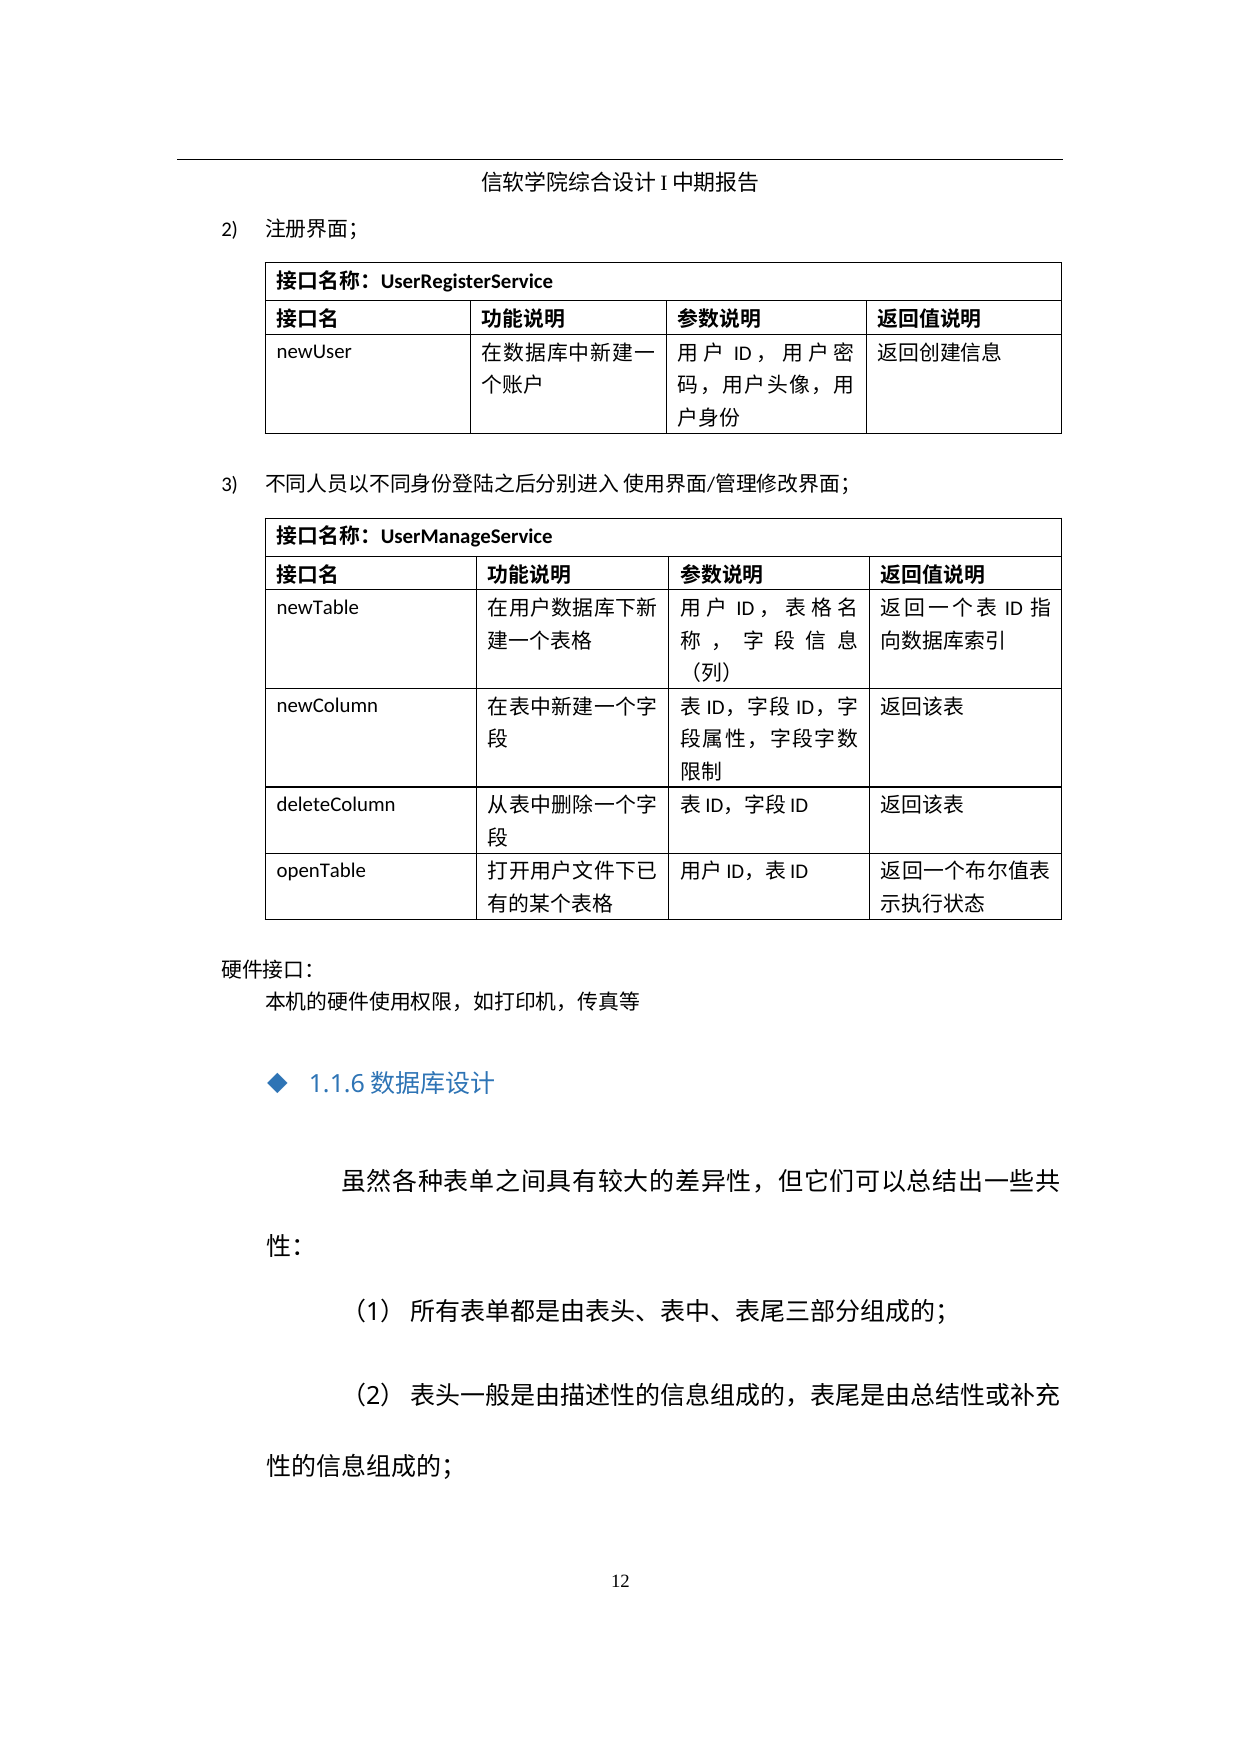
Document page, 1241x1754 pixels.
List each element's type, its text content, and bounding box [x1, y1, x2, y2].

table_cell 接口名 [266, 301, 470, 334]
text 虽然各种表单之间具有较大的差异性，但它们可以总结出一些共性： [266, 1147, 1063, 1277]
table_cell newTable [266, 590, 476, 688]
table_cell 在用户数据库下新建一个表格 [477, 590, 668, 688]
table_cell 功能说明 [471, 301, 666, 334]
table_cell 表ID，字段ID [669, 788, 869, 852]
list 不同人员以不同身份登陆之后分别进入 使用界面/管理修改界面； [221, 466, 1063, 498]
table_cell 用户ID，表ID [669, 854, 869, 918]
table_header 接口名称：UserManageService [266, 519, 1061, 556]
list 表头一般是由描述性的信息组成的，表尾是由总结性或补充性的信息组成的； [266, 1361, 1063, 1497]
table_cell 返回值说明 [870, 557, 1061, 589]
table_cell 返回一个布尔值表示执行状态 [870, 854, 1061, 918]
table_cell 返回该表 [870, 788, 1061, 852]
table_cell deleteColumn [266, 788, 476, 852]
text 本机的硬件使用权限，如打印机，传真等 [221, 984, 1063, 1017]
list 注册界面； [221, 211, 1063, 243]
table_cell 返回该表 [870, 689, 1061, 786]
table_cell 用户ID，用户密码，用户头像，用户身份 [667, 335, 866, 432]
table_cell 接口名 [266, 557, 476, 589]
text 硬件接口： [177, 952, 1063, 984]
table_cell 打开用户文件下已有的某个表格 [477, 854, 668, 918]
table_cell 参数说明 [667, 301, 866, 334]
table_cell 功能说明 [477, 557, 668, 589]
table_cell 返回值说明 [867, 301, 1061, 334]
table_cell 参数说明 [669, 557, 869, 589]
table_cell 用户ID，表格名称，字段信息（列） [669, 590, 869, 688]
table_cell 表ID，字段ID，字段属性，字段字数限制 [669, 689, 869, 786]
table_cell 返回创建信息 [867, 335, 1061, 432]
list 所有表单都是由表头、表中、表尾三部分组成的； [266, 1277, 1063, 1342]
table_cell newUser [266, 335, 470, 432]
table_cell 返回一个表ID指向数据库索引 [870, 590, 1061, 688]
table_cell openTable [266, 854, 476, 918]
table_header 接口名称：UserRegisterService [266, 263, 1061, 300]
table_cell 在表中新建一个字段 [477, 689, 668, 786]
table_cell 从表中删除一个字段 [477, 788, 668, 852]
table_cell newColumn [266, 689, 476, 786]
list 1.1.6数据库设计 [265, 1049, 1063, 1114]
table_cell 在数据库中新建一个账户 [471, 335, 666, 432]
